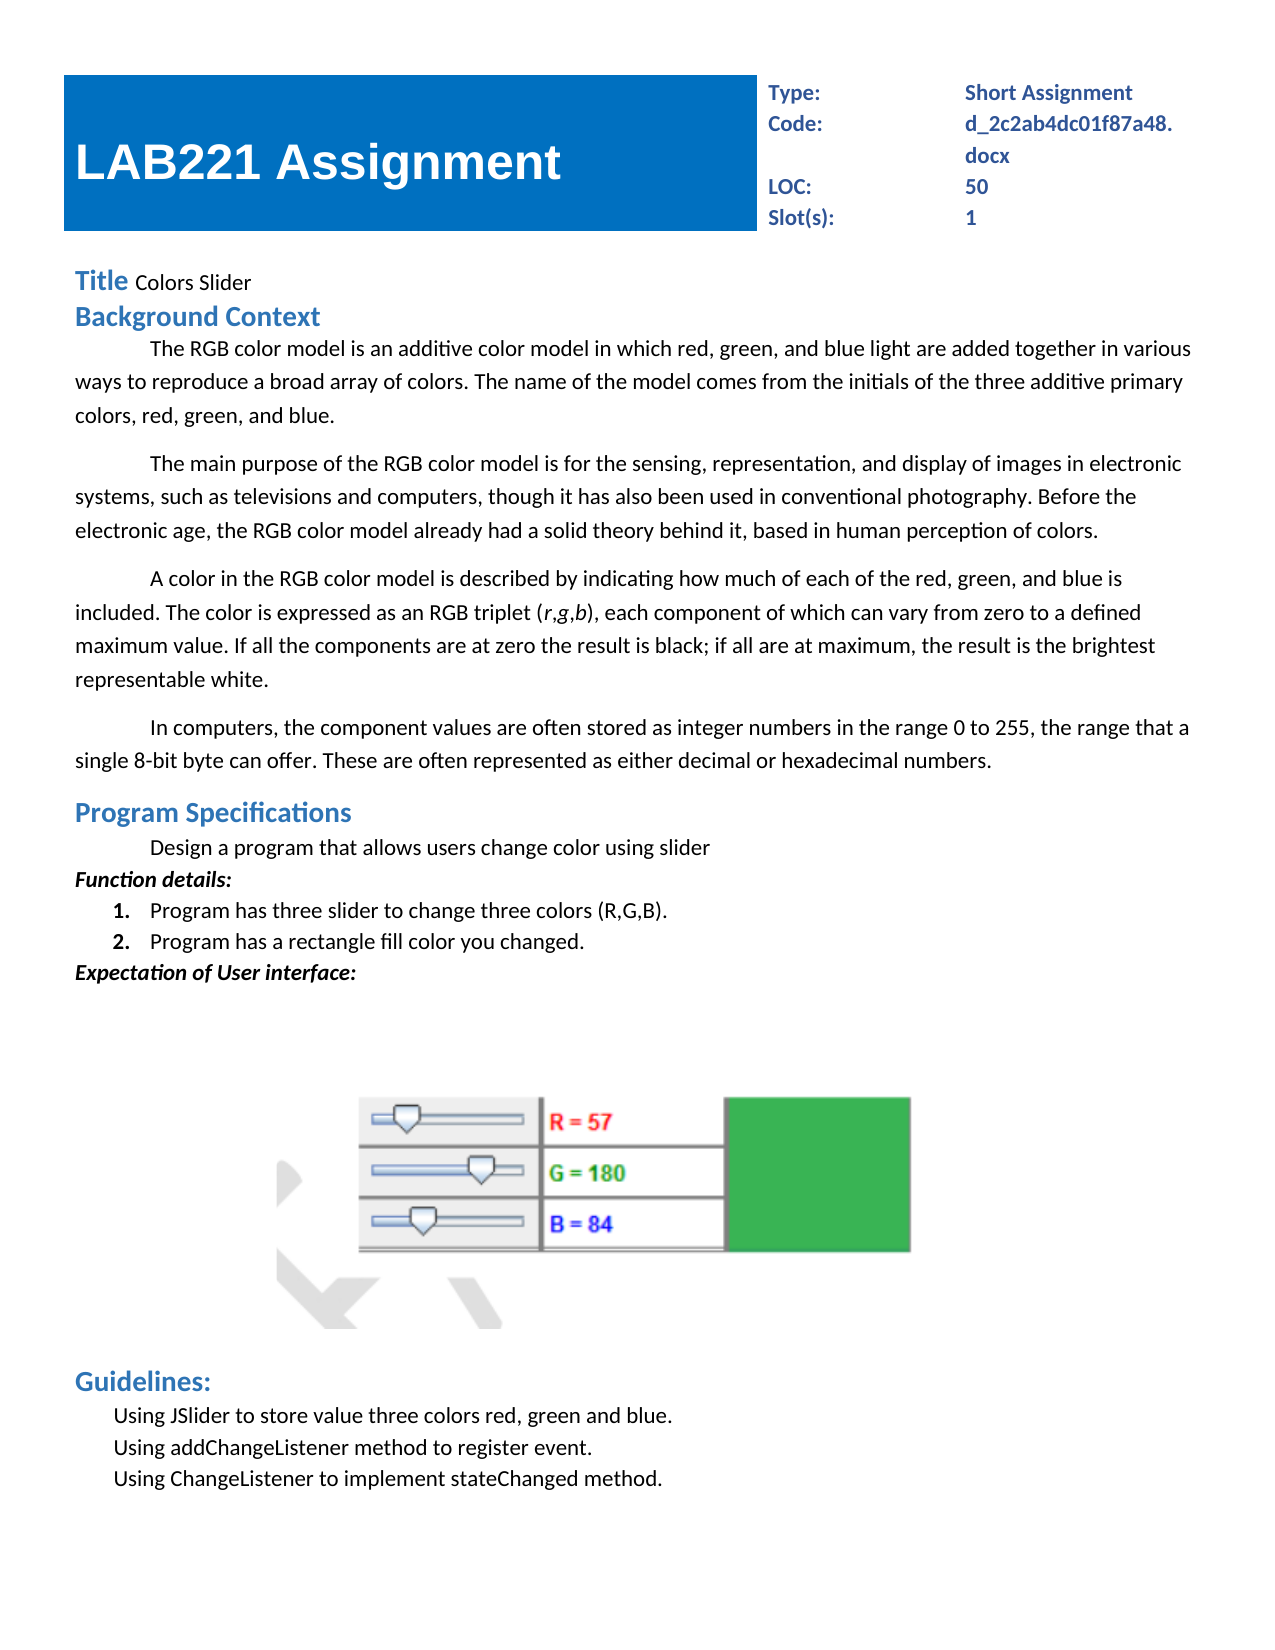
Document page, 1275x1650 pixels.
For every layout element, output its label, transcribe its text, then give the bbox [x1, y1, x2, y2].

text Using JSlider to store value three colors red, green and blue. [75, 1398, 1200, 1429]
text Title Colors Slider [75, 262, 1200, 298]
text Background Context [75, 298, 1200, 334]
table_header LAB221 Assignment [64, 75, 757, 231]
text Program Specifications [75, 794, 1200, 830]
table_cell 1 [954, 200, 1188, 231]
table_header Short Assignment [954, 75, 1188, 106]
picture [276, 1080, 999, 1329]
table_cell Slot(s): [757, 200, 954, 231]
text Using addChangeListener method to register event. [75, 1429, 1200, 1461]
text Expectation of User interface: [75, 955, 1200, 986]
table_cell LOC: [757, 169, 954, 200]
text A color in the RGB color model is described by indicating how much of each of the red, green, and blue is included. The color is expressed as an RGB triplet (r,g,b), each component of which can vary from zero to a defined maximum value. If all the components are at zero the result is black; if all are at maximum, the result is the brightest representable white. [75, 564, 1200, 693]
text The main purpose of the RGB color model is for the sensing, representation, and display of images in electronic systems, such as televisions and computers, though it has also been used in conventional photography. Before the electronic age, the RGB color model already had a solid theory behind it, based in human perception of colors. [75, 449, 1200, 544]
table_cell J2.S.P0122 [954, 106, 1188, 169]
list Program has three slider to change three colors (R,G,B). [112, 893, 1200, 924]
text Using ChangeListener to implement stateChanged method. [75, 1461, 1200, 1492]
list Program has a rectangle fill color you changed. [112, 924, 1200, 955]
text Function details: [75, 861, 1200, 893]
table_cell Code: [757, 106, 954, 169]
text The RGB color model is an additive color model in which red, green, and blue light are added together in various ways to reproduce a broad array of colors. The name of the model comes from the initials of the three additive primary colors, red, green, and blue. [75, 334, 1200, 429]
text In computers, the component values are often stored as integer numbers in the range 0 to 255, the range that a single 8-bit byte can offer. These are often represented as either decimal or hexadecimal numbers. [75, 713, 1200, 774]
table_header Type: [757, 75, 954, 106]
table_cell 50 [954, 169, 1188, 200]
text Guidelines: [75, 1363, 1200, 1398]
text Design a program that allows users change color using slider [75, 830, 1200, 861]
